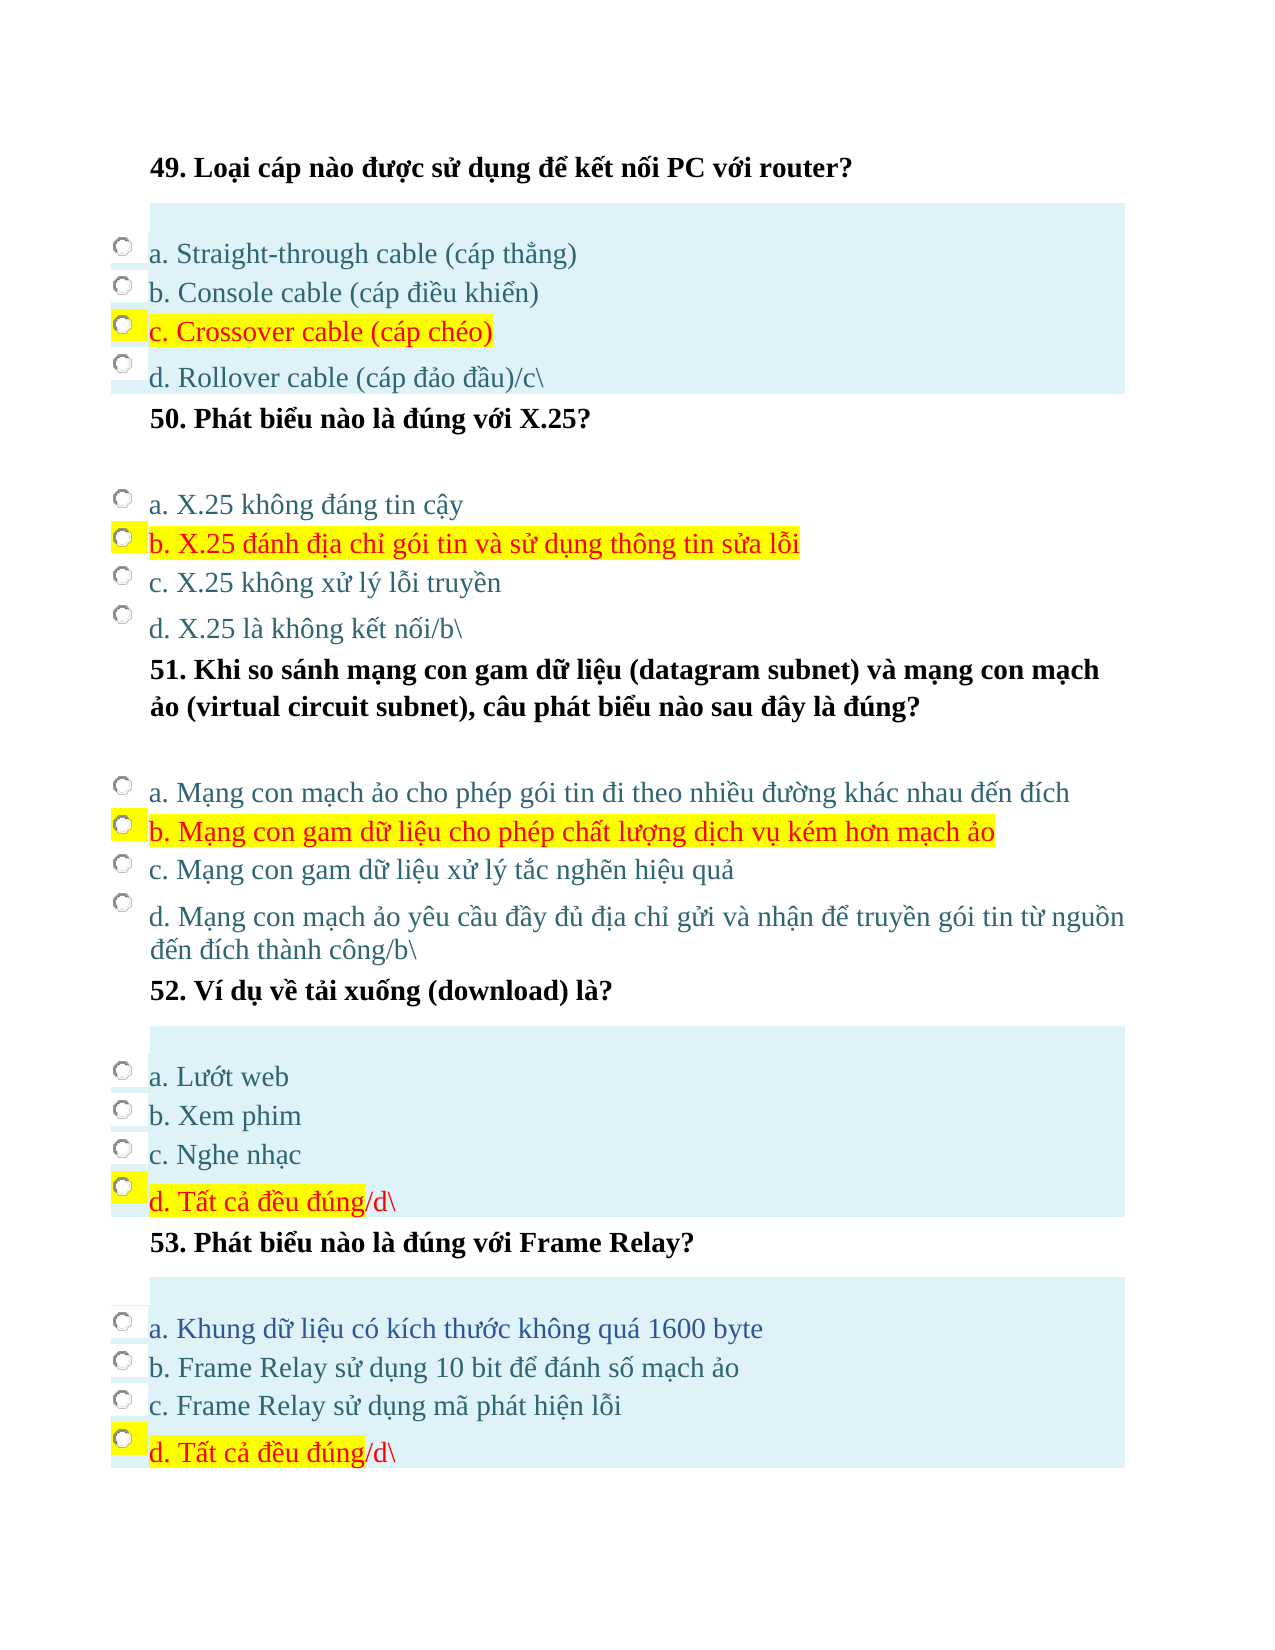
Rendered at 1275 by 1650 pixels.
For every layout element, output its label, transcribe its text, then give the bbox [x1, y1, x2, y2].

text 49. Loại cáp nào được sử dụng để kết nối PC với router? [150, 150, 1125, 183]
text b. X.25 đánh địa chỉ gói tin và sử dụng thông tin sửa lỗi [148, 521, 1125, 560]
text a. X.25 không đáng tin cậy [111, 482, 1125, 521]
text d. Tất cả đều đúng/d\ [111, 1171, 1125, 1217]
text a. Lướt web [111, 1054, 1125, 1093]
text d. Tất cả đều đúng/d\ [111, 1422, 1125, 1468]
text b. Console cable (cáp điều khiển) [111, 270, 1125, 308]
text 51. Khi so sánh mạng con gam dữ liệu (datagram subnet) và mạng con mạch ảo (virtual circuit subnet), câu phát biểu nào sau đây là đúng? [150, 652, 1125, 722]
text b. Xem phim [111, 1093, 1125, 1132]
text a. Khung dữ liệu có kích thước không quá 1600 byte [111, 1306, 1125, 1344]
text 53. Phát biểu nào là đúng với Frame Relay? [150, 1225, 1125, 1258]
text c. Crossover cable (cáp chéo) [111, 308, 1125, 347]
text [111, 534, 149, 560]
text b. Mạng con gam dữ liệu cho phép chất lượng dịch vụ kém hơn mạch ảo [148, 808, 1125, 847]
text c. Frame Relay sử dụng mã phát hiện lỗi [111, 1383, 1125, 1422]
text d. Rollover cable (cáp đảo đầu)/c\ [111, 347, 1125, 394]
text c. X.25 không xử lý lỗi truyền [111, 560, 1125, 599]
text a. Mạng con mạch ảo cho phép gói tin đi theo nhiều đường khác nhau đến đích [111, 769, 1125, 808]
text 50. Phát biểu nào là đúng với X.25? [150, 401, 1125, 435]
text c. Mạng con gam dữ liệu xử lý tắc nghẽn hiệu quả [111, 847, 1125, 886]
text 52. Ví dụ về tải xuống (download) là? [150, 973, 1125, 1007]
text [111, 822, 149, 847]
text b. Frame Relay sử dụng 10 bit để đánh số mạch ảo [111, 1344, 1125, 1383]
text d. X.25 là không kết nối/b\ [111, 599, 1125, 645]
text a. Straight-through cable (cáp thẳng) [111, 231, 1125, 270]
text c. Nghe nhạc [111, 1132, 1125, 1171]
text d. Mạng con mạch ảo yêu cầu đầy đủ địa chỉ gửi và nhận để truyền gói tin từ nguồn đến đích thành công/b\ [111, 886, 1125, 966]
